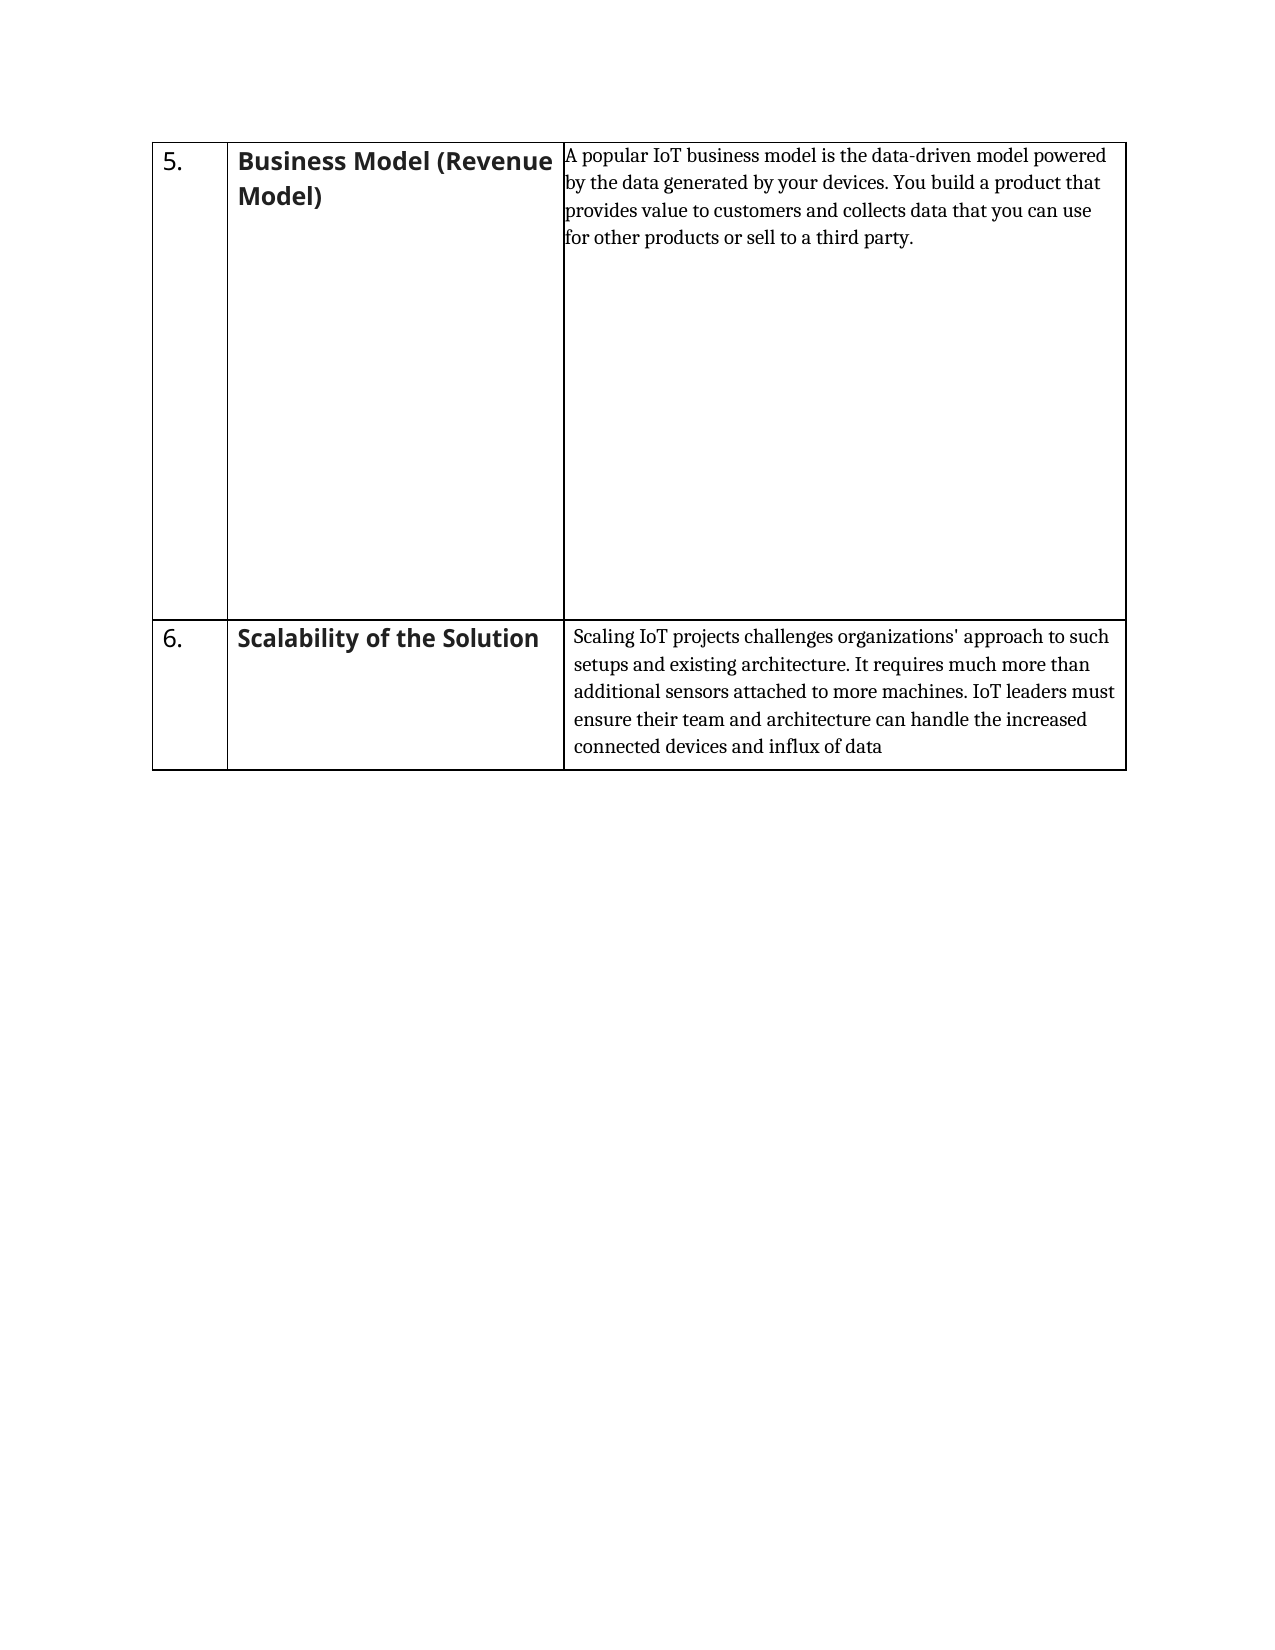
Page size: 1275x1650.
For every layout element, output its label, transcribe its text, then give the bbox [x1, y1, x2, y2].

table_header Business Model (Revenue Model) [228, 143, 563, 619]
table_cell Scalability of the Solution [228, 621, 563, 769]
table_cell 6. [153, 621, 227, 769]
table_header A popular IoT business model is the data-driven model powered by the data generated by your devices. You build a product that provides value to customers and collects data that you can use for other products or sell to a third party. [565, 143, 1125, 619]
table_cell Scaling IoT projects challenges organizations' approach to such setups and existing architecture. It requires much more than additional sensors attached to more machines. IoT leaders must ensure their team and architecture can handle the increased connected devices and influx of data [565, 621, 1125, 769]
table_header 5. [153, 143, 227, 619]
